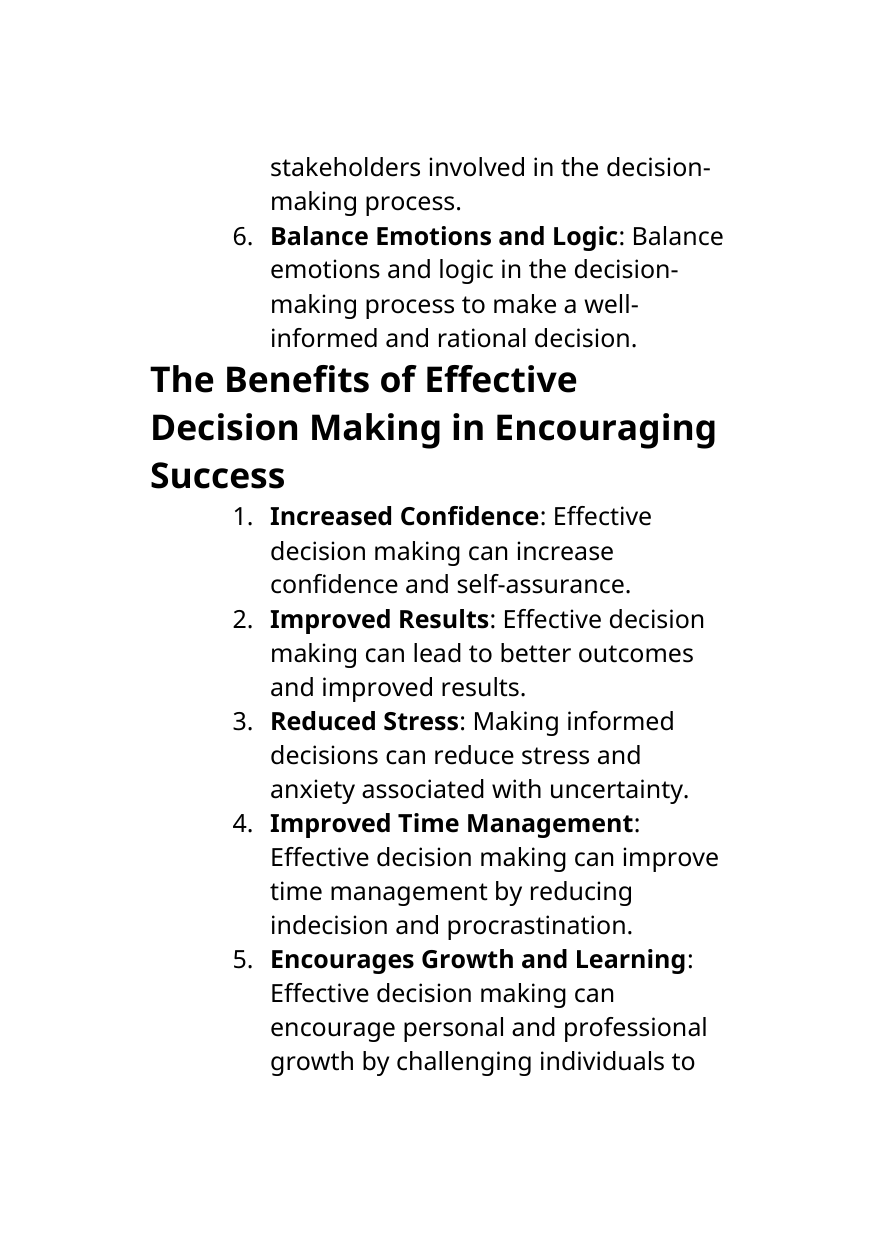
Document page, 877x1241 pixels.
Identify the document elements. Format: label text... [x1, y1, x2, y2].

list Improved Results: Effective decision making can lead to better outcomes and improved results. [232, 601, 727, 703]
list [232, 942, 727, 1078]
list Improved Time Management: Effective decision making can improve time management by reducing indecision and procrastination. [232, 806, 727, 942]
list Balance Emotions and Logic: Balance emotions and logic in the decision-making process to make a well-informed and rational decision. [232, 218, 727, 354]
subtitle The Benefits of Effective Decision Making in Encouraging Success [150, 354, 727, 499]
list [232, 150, 727, 218]
list Reduced Stress: Making informed decisions can reduce stress and anxiety associated with uncertainty. [232, 703, 727, 806]
list Increased Confidence: Effective decision making can increase confidence and self-assurance. [232, 499, 727, 601]
